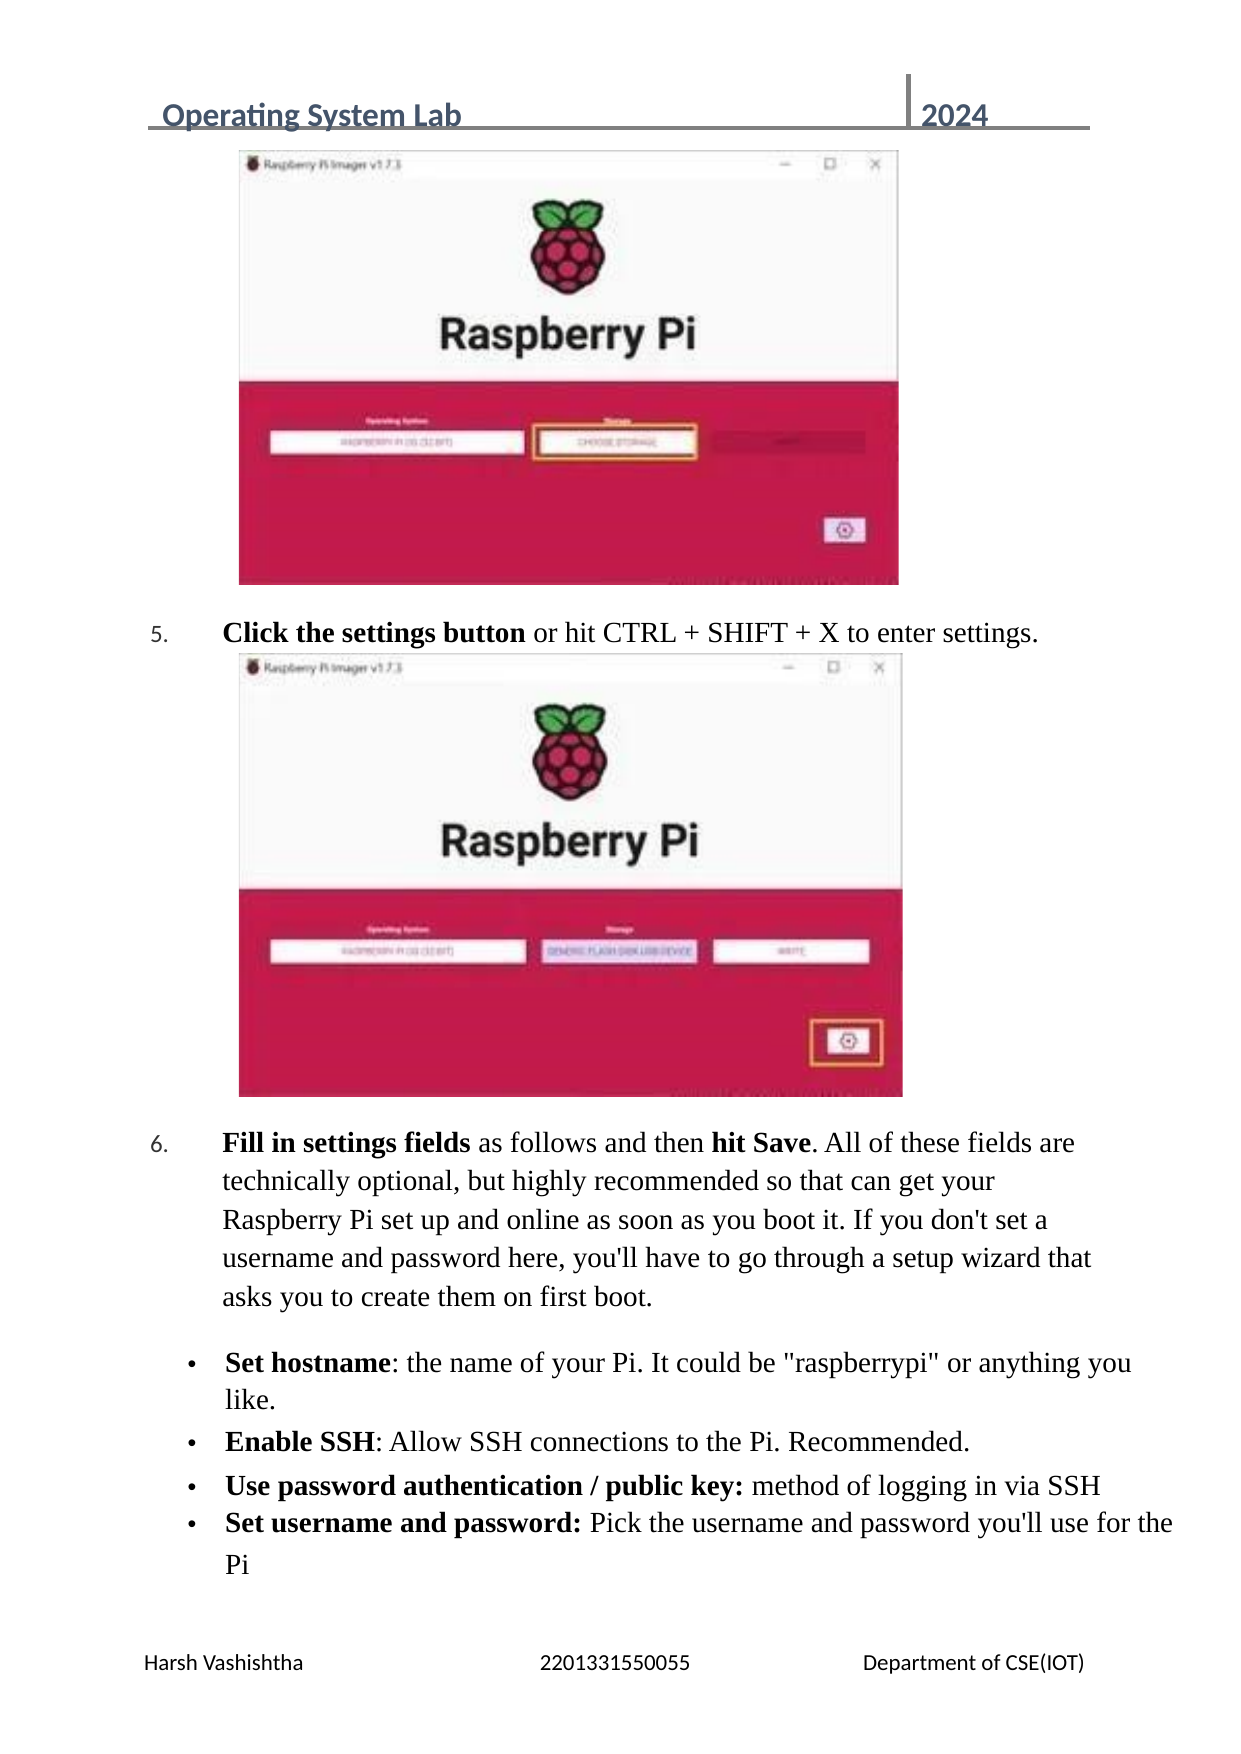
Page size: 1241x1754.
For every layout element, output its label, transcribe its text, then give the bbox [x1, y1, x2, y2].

picture [942, 107, 949, 123]
list Enable SSH: Allow SSH connections to the Pi. Recommended. [187, 1424, 1176, 1458]
picture [190, 113, 197, 123]
picture [920, 87, 1011, 126]
list Click the settings button or hit CTRL + SHIFT + X to enter settings. [150, 616, 1120, 649]
list Set hostname: the name of your Pi. It could be "raspberrypi" or anything you like. [187, 1345, 1176, 1416]
picture [238, 150, 899, 585]
picture [450, 113, 457, 123]
picture [384, 113, 390, 126]
list Use password authentication / public key: method of logging in via SSH [187, 1468, 1176, 1501]
text Pi [225, 1547, 1176, 1580]
picture [272, 113, 278, 126]
picture [394, 113, 399, 126]
picture [253, 113, 259, 126]
picture [161, 84, 565, 126]
list Fill in settings fields as follows and then hit Save. All of these fields are technically optional, but highly recommended so that can get your Raspberry Pi set up and online as soon as you boot it. If you don't set a username and password here, you'll have to go through a setup wizard that asks you to create them on first boot. [150, 1125, 1120, 1313]
list Set username and password: Pick the username and password you'll use for the [187, 1505, 1176, 1539]
picture [238, 653, 903, 1097]
picture [167, 108, 179, 123]
